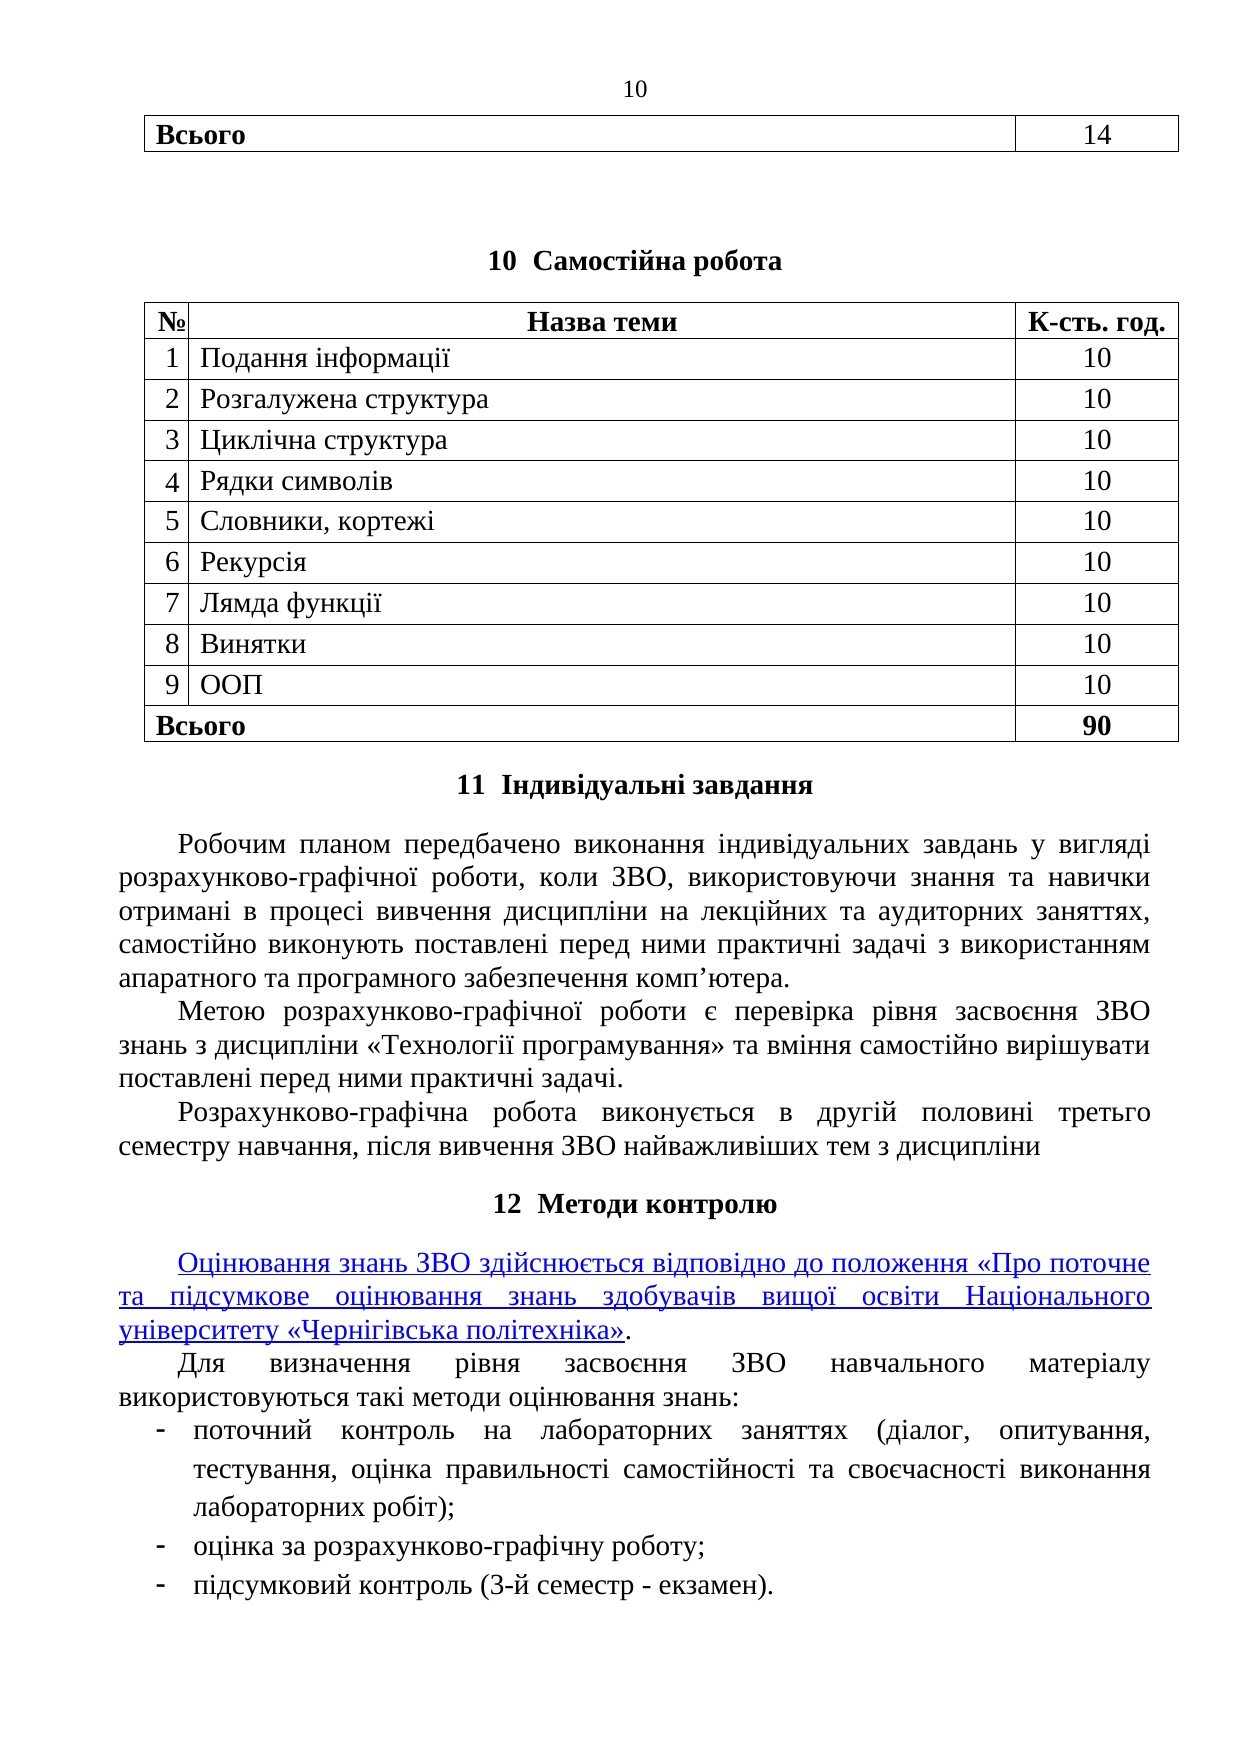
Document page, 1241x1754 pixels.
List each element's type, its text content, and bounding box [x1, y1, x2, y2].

text Оцінювання знань ЗВО здійснюється відповідно до положення «Про поточне та підсумкове оцінювання знань здобувачів вищої освіти Національного університету «Чернігівська політехніка». [118, 1245, 1152, 1307]
table_cell 10 [1016, 461, 1178, 501]
list поточний контроль на лабораторних заняттях (діалог, опитування, тестування, оцінка правильності самостійності та своєчасності виконання лабораторних робіт); [156, 1412, 1152, 1523]
table_cell 10 [1016, 421, 1178, 460]
table_cell 2 [145, 380, 188, 419]
table_cell Подання інформації [189, 339, 1015, 379]
text Розрахунково-графічна робота виконується в другій половині третьго семестру навчання, після вивчення ЗВО найважливіших тем з дисципліни [118, 1094, 1152, 1161]
table_cell 10 [1016, 339, 1178, 379]
table_cell Винятки [189, 625, 1015, 664]
table_cell 5 [145, 502, 188, 542]
table_cell 10 [1016, 584, 1178, 624]
table_cell Словники, кортежі [189, 502, 1015, 542]
table_cell 10 [1016, 625, 1178, 664]
table_cell Рекурсія [189, 543, 1015, 583]
table_cell ООП [189, 666, 1015, 705]
table_cell Циклічна структура [189, 421, 1015, 460]
table_cell 10 [1016, 543, 1178, 583]
list підсумковий контроль (3-й семестр - екзамен). [156, 1567, 1152, 1600]
subtitle Самостійна робота [118, 243, 1152, 277]
table_cell 8 [145, 625, 188, 664]
subtitle Методи контролю [118, 1186, 1152, 1220]
text Оцінювання знань ЗВО здійснюється відповідно до положення «Про поточне та підсумкове оцінювання знань здобувачів вищої освіти Національного університету «Чернігівська політехніка». [118, 1308, 1152, 1345]
table_cell 9 [145, 666, 188, 705]
table_cell 6 [145, 543, 188, 583]
table_cell 10 [1016, 666, 1178, 705]
table_cell 3 [145, 421, 188, 460]
table_cell 10 [1016, 502, 1178, 542]
table_cell Розгалужена структура [189, 380, 1015, 419]
text Метою розрахунково-графічної роботи є перевірка рівня засвоєння ЗВО знань з дисципліни «Технології програмування» та вміння самостійно вирішувати поставлені перед ними практичні задачі. [118, 993, 1152, 1094]
table_cell 4 [145, 461, 188, 501]
table_cell Рядки символів [189, 461, 1015, 501]
text Робочим планом передбачено виконання індивідуальних завдань у вигляді розрахунково-графічної роботи, коли ЗВО, використовуючи знання та навички отримані в процесі вивчення дисципліни на лекційних та аудиторних заняттях, самостійно виконують поставлені перед ними практичні задачі з використанням апаратного та програмного забезпечення комп’ютера. [118, 826, 1152, 993]
table_cell Лямда функції [189, 584, 1015, 624]
list оцінка за розрахунково-графічну роботу; [156, 1528, 1152, 1562]
table_cell 7 [145, 584, 188, 624]
table_cell 1 [145, 339, 188, 379]
text Для визначення рівня засвоєння ЗВО навчального матеріалу використовуються такі методи оцінювання знань: [118, 1345, 1152, 1412]
subtitle Індивідуальні завдання [118, 767, 1152, 801]
table_cell 10 [1016, 380, 1178, 419]
